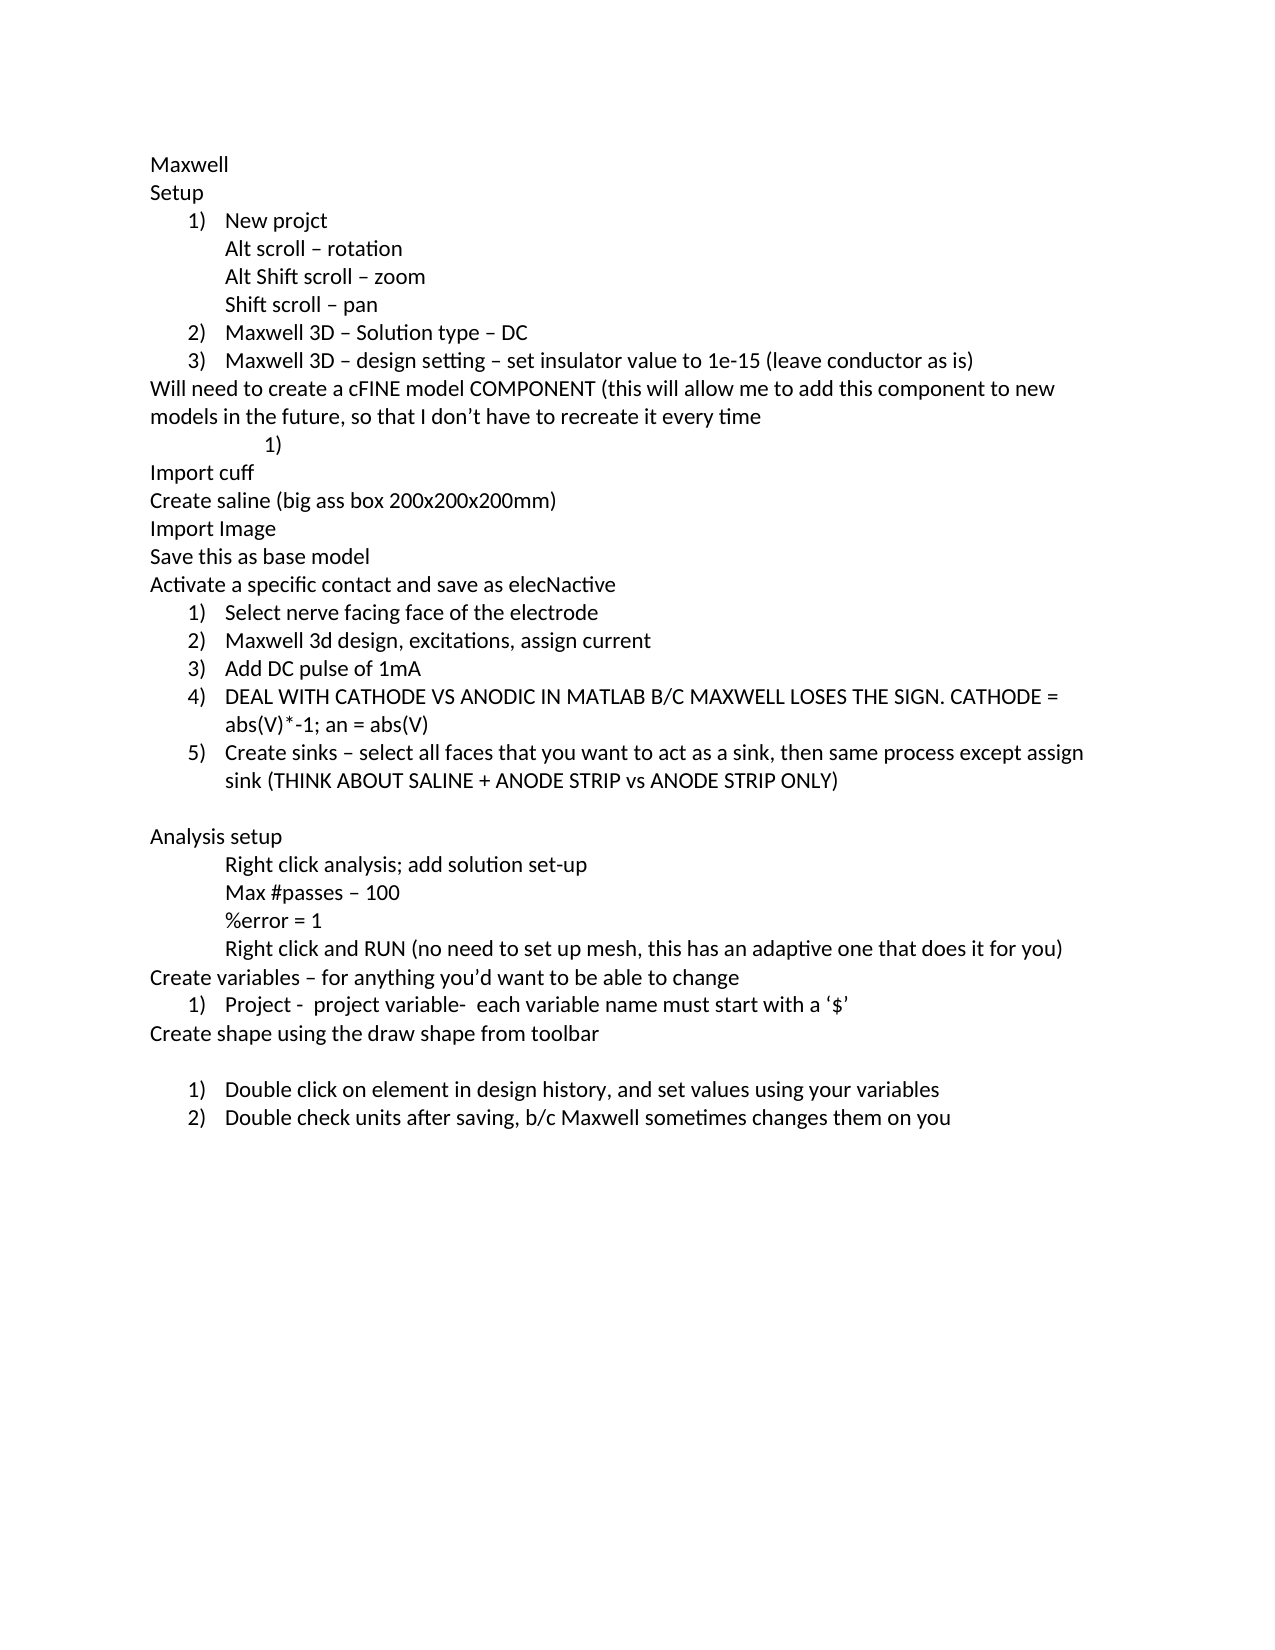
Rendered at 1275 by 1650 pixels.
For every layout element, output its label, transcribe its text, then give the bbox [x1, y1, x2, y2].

list Shift scroll – pan [225, 290, 1125, 318]
text Right click analysis; add solution set-up [150, 851, 1125, 878]
text Analysis setup [150, 822, 1125, 851]
text Setup [150, 178, 1125, 206]
text Max #passes – 100 [150, 878, 1125, 907]
list Maxwell 3D – design setting – set insulator value to 1e-15 (leave conductor as is) [187, 346, 1125, 374]
text Save this as base model [150, 542, 1125, 570]
text %error = 1 [150, 907, 1125, 934]
list Alt scroll – rotation [225, 234, 1125, 262]
list Alt Shift scroll – zoom [225, 262, 1125, 290]
text Right click and RUN (no need to set up mesh, this has an adaptive one that does it for you) [150, 934, 1125, 963]
text Create saline (big ass box 200x200x200mm) [150, 486, 1125, 514]
list Maxwell 3d design, excitations, assign current [187, 626, 1125, 654]
list Double check units after saving, b/c Maxwell sometimes changes them on you [187, 1103, 1125, 1131]
list Add DC pulse of 1mA [187, 654, 1125, 682]
list Double click on element in design history, and set values using your variables [187, 1075, 1125, 1103]
list Create sinks – select all faces that you want to act as a sink, then same process except assign sink (THINK ABOUT SALINE + ANODE STRIP vs ANODE STRIP ONLY) [187, 738, 1125, 794]
list Maxwell 3D – Solution type – DC [187, 318, 1125, 346]
text Create shape using the draw shape from toolbar [150, 1019, 1125, 1047]
text Activate a specific contact and save as elecNactive [150, 570, 1125, 598]
text Create variables – for anything you’d want to be able to change [150, 963, 1125, 991]
list DEAL WITH CATHODE VS ANODIC IN MATLAB B/C MAXWELL LOSES THE SIGN. CATHODE = abs(V)*-1; an = abs(V) [187, 682, 1125, 738]
list Select nerve facing face of the electrode [187, 598, 1125, 626]
text Import Image [150, 514, 1125, 542]
text Maxwell [150, 150, 1125, 178]
list Project - project variable- each variable name must start with a ‘$’ [187, 991, 1125, 1019]
list New projct [187, 206, 1125, 234]
text Will need to create a cFINE model COMPONENT (this will allow me to add this component to new models in the future, so that I don’t have to recreate it every time [150, 374, 1125, 430]
text Import cuff [150, 458, 1125, 486]
